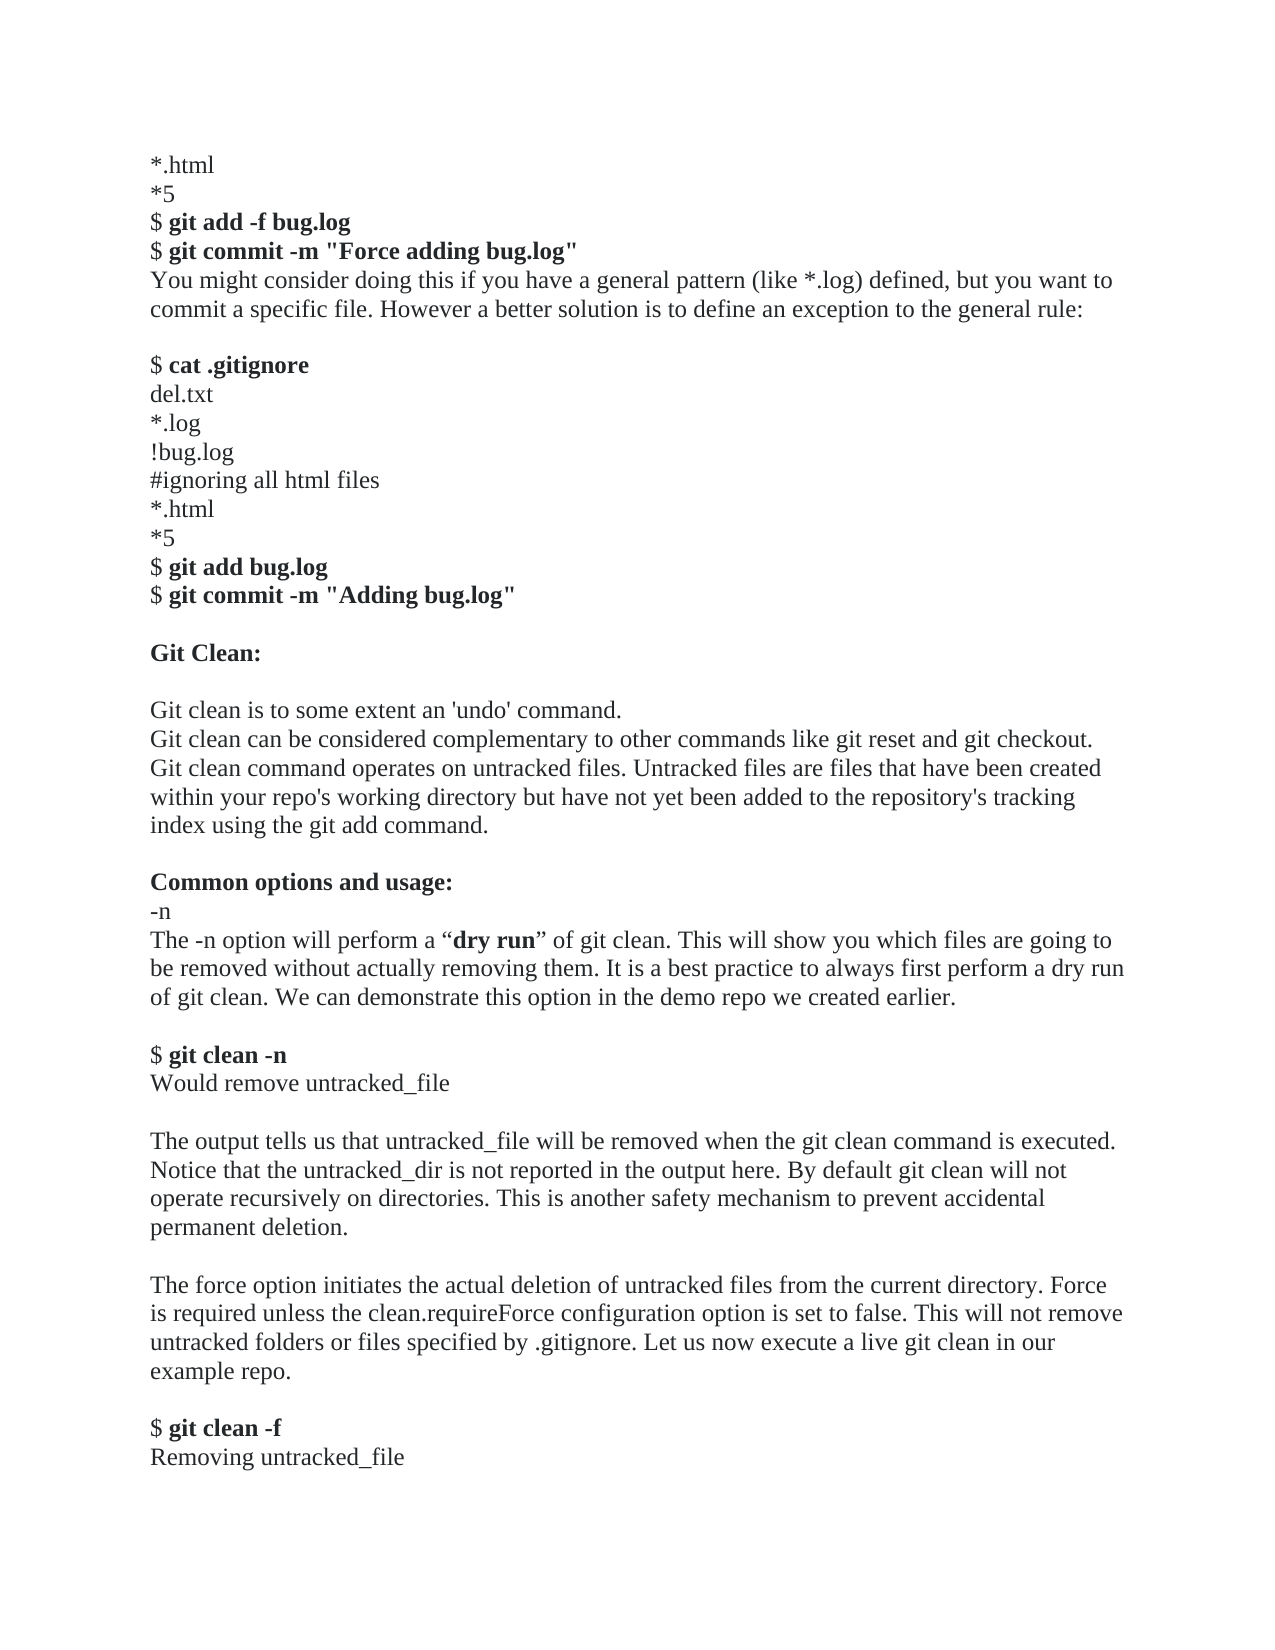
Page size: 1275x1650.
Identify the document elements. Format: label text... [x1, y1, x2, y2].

text !bug.log [150, 437, 1125, 466]
text $ cat .gitignore [150, 351, 1125, 379]
text The -n option will perform a “dry run” of git clean. This will show you which files are going to be removed without actually removing them. It is a best practice to always first perform a dry run of git clean. We can demonstrate this option in the demo repo we created earlier. [150, 925, 1125, 1011]
text $ git commit -m "Adding bug.log" [150, 581, 1125, 609]
text Removing untracked_file [150, 1442, 1125, 1471]
text $ git commit -m "Force adding bug.log" [150, 236, 1125, 265]
text Common options and usage: [150, 867, 1125, 896]
text #ignoring all html files [150, 466, 1125, 494]
text *5 [150, 523, 1125, 552]
text Would remove untracked_file [150, 1068, 1125, 1097]
text Git clean is to some extent an 'undo' command. [150, 696, 1125, 724]
text *.html [150, 494, 1125, 523]
text *.log [150, 408, 1125, 437]
text $ git add -f bug.log [150, 207, 1125, 236]
text You might consider doing this if you have a general pattern (like *.log) defined, but you want to commit a specific file. However a better solution is to define an exception to the general rule: [150, 265, 1125, 322]
text The force option initiates the actual deletion of untracked files from the current directory. Force is required unless the clean.requireForce configuration option is set to false. This will not remove untracked folders or files specified by .gitignore. Let us now execute a live git clean in our example repo. [150, 1270, 1125, 1385]
text The output tells us that untracked_file will be removed when the git clean command is executed. Notice that the untracked_dir is not reported in the output here. By default git clean will not operate recursively on directories. This is another safety mechanism to prevent accidental permanent deletion. [150, 1126, 1125, 1241]
text Git clean command operates on untracked files. Untracked files are files that have been created within your repo's working directory but have not yet been added to the repository's tracking index using the git add command. [150, 753, 1125, 839]
text $ git add bug.log [150, 552, 1125, 581]
text -n [150, 896, 1125, 925]
text Git Clean: [150, 638, 1125, 667]
text $ git clean -f [150, 1413, 1125, 1442]
text *5 [150, 179, 1125, 207]
text del.txt [150, 379, 1125, 408]
text $ git clean -n [150, 1040, 1125, 1068]
text *.html [150, 150, 1125, 179]
text Git clean can be considered complementary to other commands like git reset and git checkout. [150, 724, 1125, 753]
